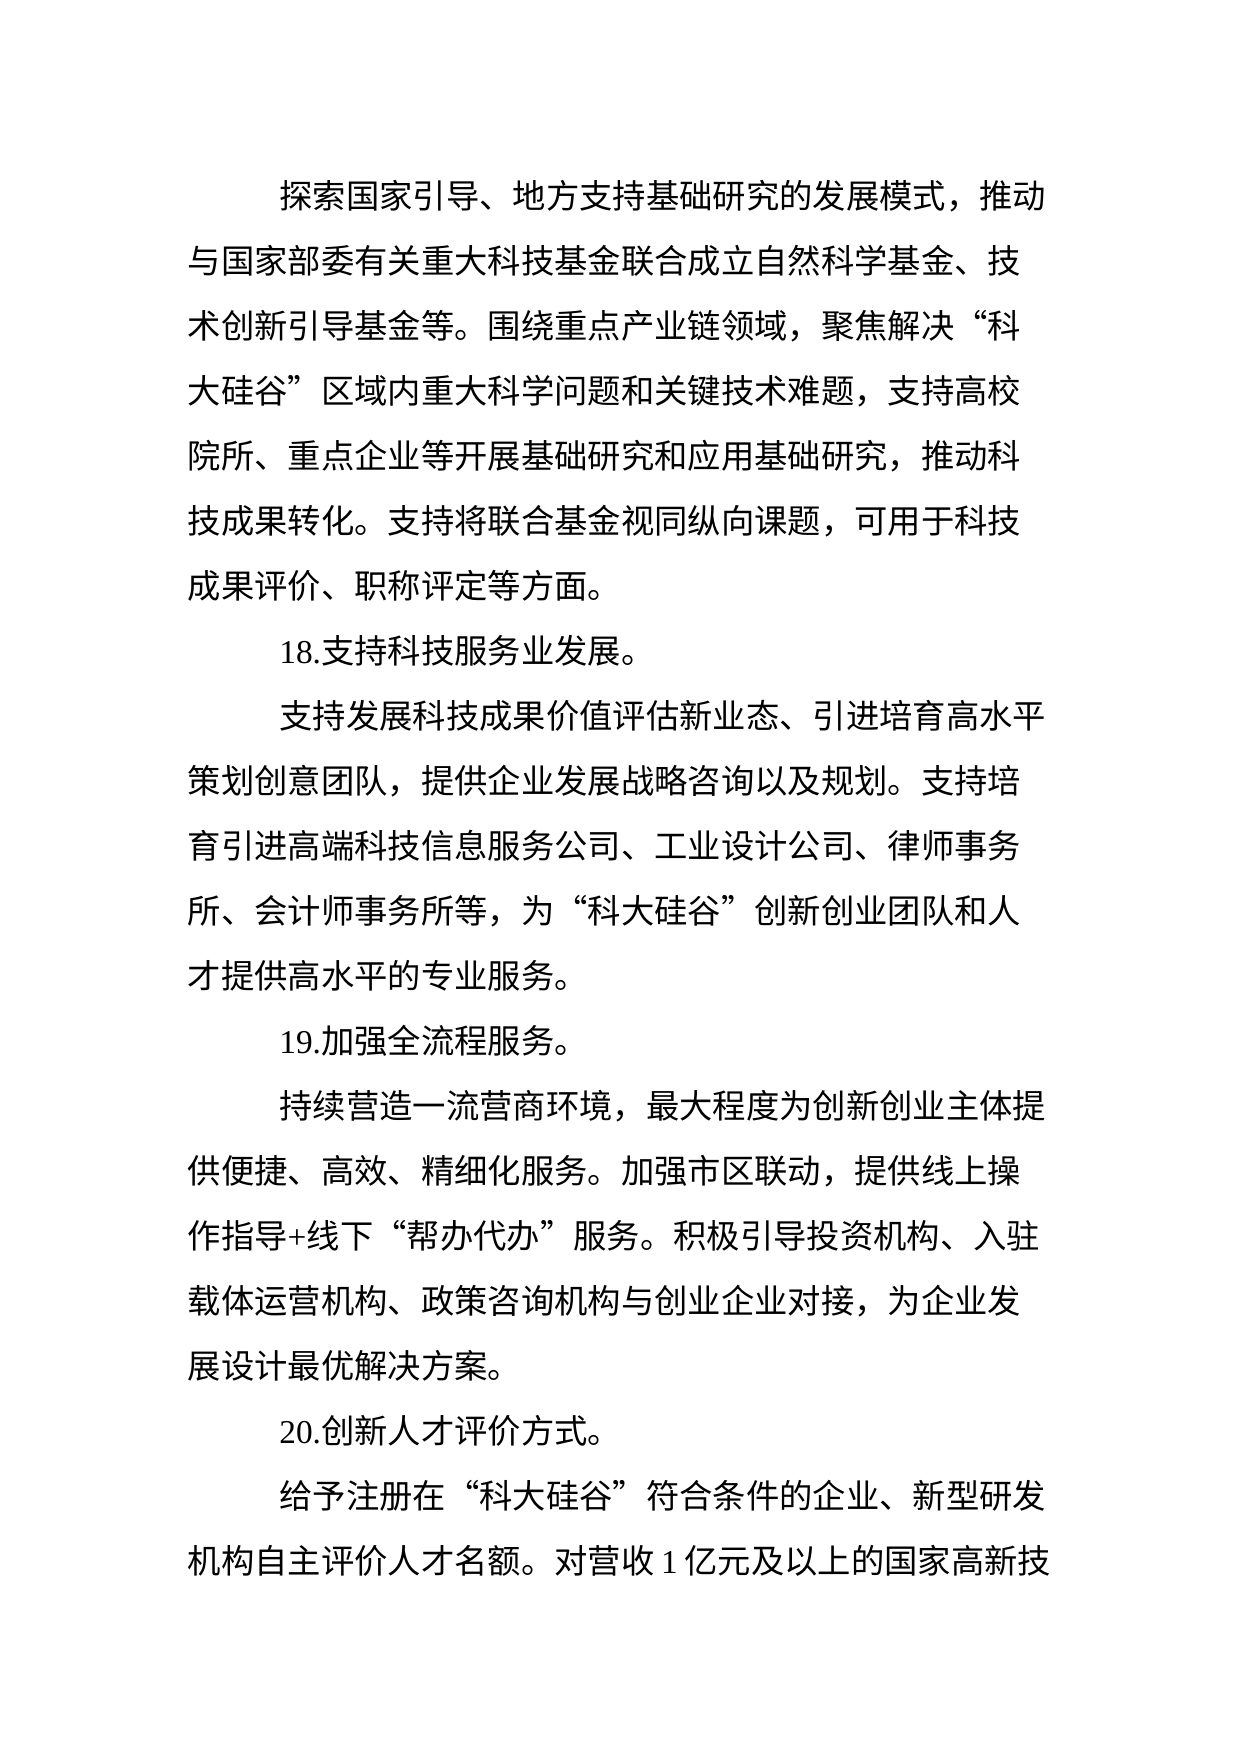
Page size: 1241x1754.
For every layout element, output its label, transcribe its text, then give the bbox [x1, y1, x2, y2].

text 18.支持科技服务业发展。 [187, 617, 1053, 682]
text 20.创新人才评价方式。 [187, 1397, 1053, 1462]
text 探索国家引导、地方支持基础研究的发展模式，推动与国家部委有关重大科技基金联合成立自然科学基金、技术创新引导基金等。围绕重点产业链领域，聚焦解决“科大硅谷”区域内重大科学问题和关键技术难题，支持高校院所、重点企业等开展基础研究和应用基础研究，推动科技成果转化。支持将联合基金视同纵向课题，可用于科技成果评价、职称评定等方面。 [187, 162, 1053, 617]
text 持续营造一流营商环境，最大程度为创新创业主体提供便捷、高效、精细化服务。加强市区联动，提供线上操作指导+线下“帮办代办”服务。积极引导投资机构、入驻载体运营机构、政策咨询机构与创业企业对接，为企业发展设计最优解决方案。 [187, 1072, 1053, 1397]
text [187, 1462, 1053, 1592]
text 支持发展科技成果价值评估新业态、引进培育高水平策划创意团队，提供企业发展战略咨询以及规划。支持培育引进高端科技信息服务公司、工业设计公司、律师事务所、会计师事务所等，为“科大硅谷”创新创业团队和人才提供高水平的专业服务。 [187, 682, 1053, 1007]
text 19.加强全流程服务。 [187, 1007, 1053, 1072]
